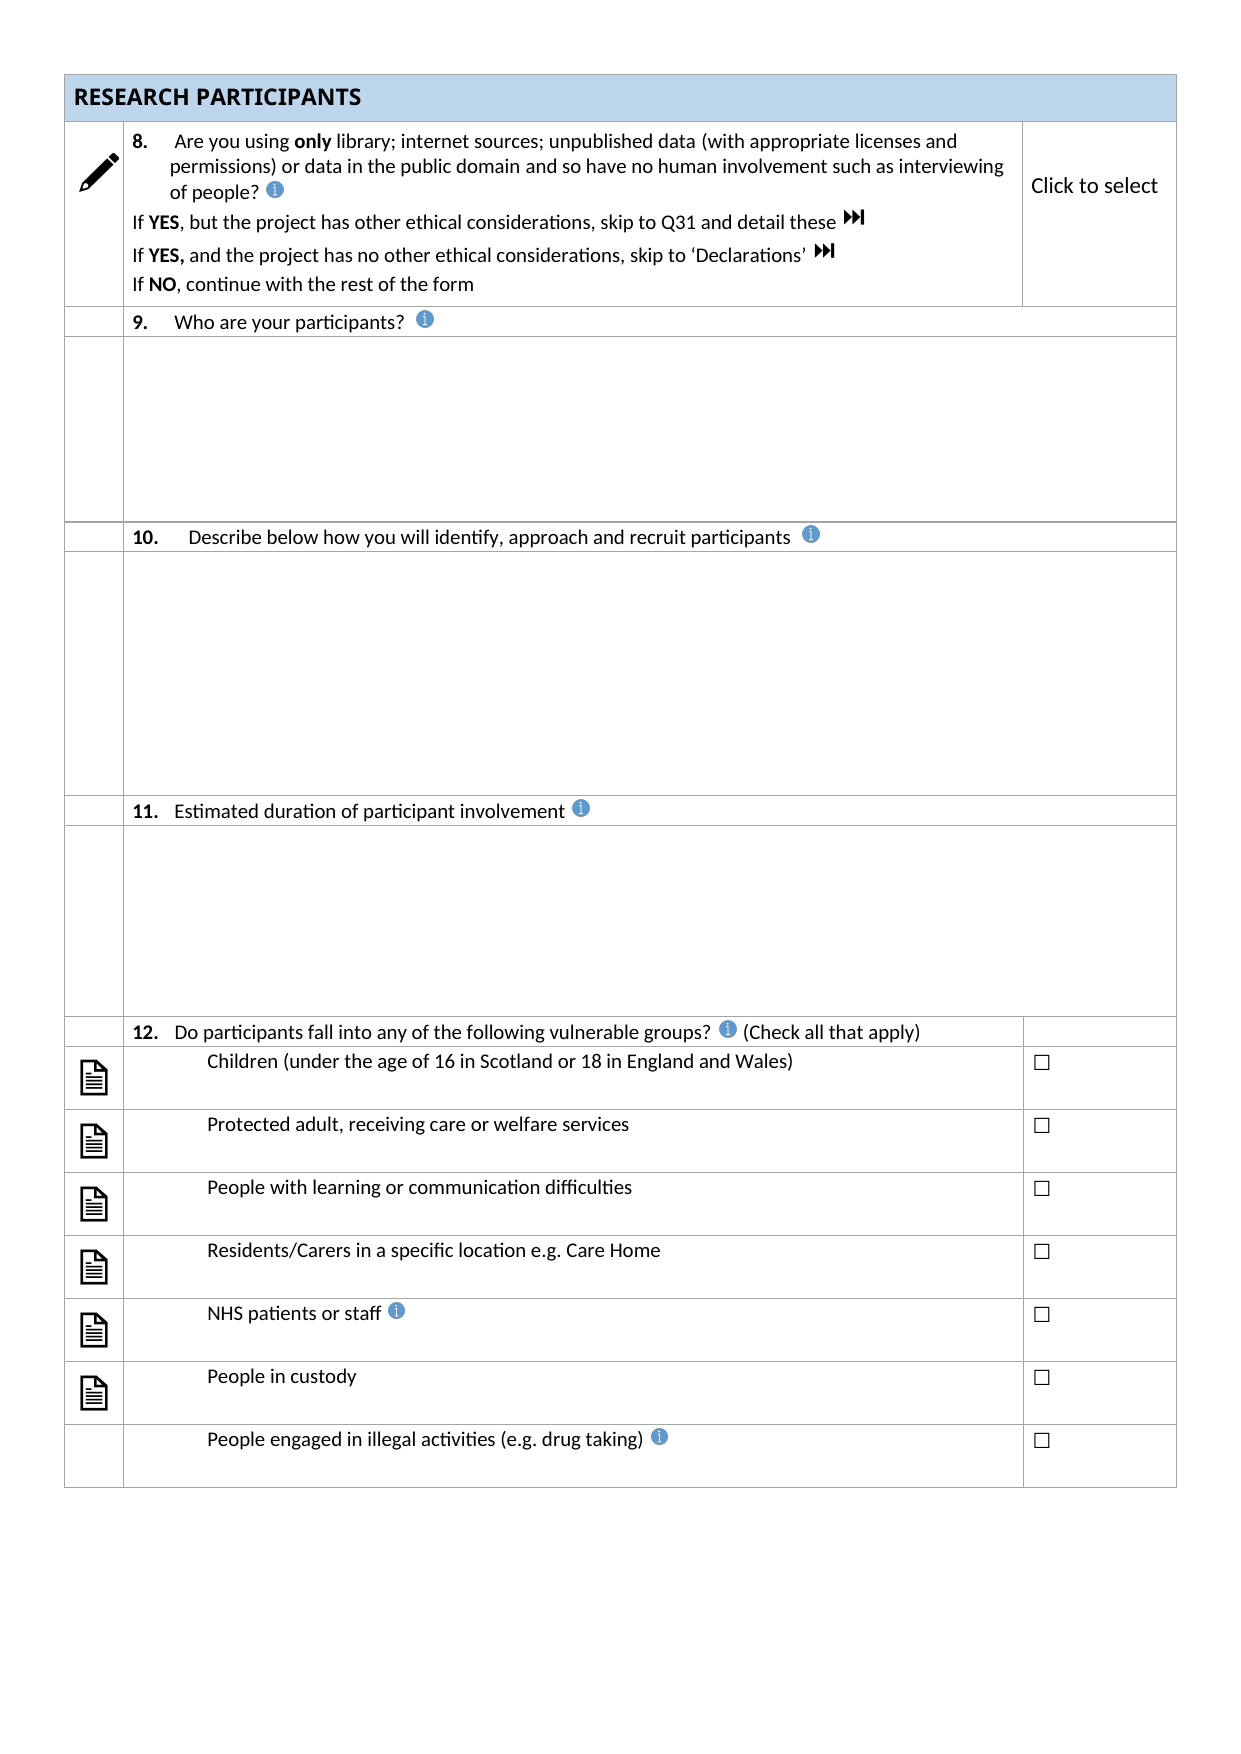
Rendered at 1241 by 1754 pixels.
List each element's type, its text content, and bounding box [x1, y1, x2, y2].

table_cell [65, 307, 123, 336]
table_cell [65, 826, 123, 1016]
table_cell [124, 337, 1176, 521]
table_cell NHS patients or staff [124, 1299, 1023, 1361]
picture [73, 1372, 115, 1414]
table_cell [124, 552, 1176, 795]
table_cell [65, 1236, 123, 1298]
table_header Research participants [65, 75, 1176, 121]
table_cell [65, 1110, 123, 1172]
picture [73, 1246, 115, 1288]
table_cell [65, 1017, 123, 1046]
table_cell People engaged in illegal activities (e.g. drug taking) [124, 1425, 1023, 1487]
picture [570, 797, 592, 819]
table_cell [1023, 122, 1176, 306]
table_cell Protected adult, receiving care or welfare services [124, 1110, 1023, 1172]
table_cell Estimated duration of participant involvement [124, 796, 1176, 824]
table_cell [65, 523, 123, 551]
picture [801, 523, 822, 545]
table_cell [65, 1425, 123, 1487]
table_cell [65, 1173, 123, 1235]
table_cell [124, 826, 1176, 1016]
table_cell Describe below how you will identify, approach and recruit participants [124, 523, 1176, 551]
table_cell [1024, 1425, 1176, 1487]
table_cell Are you using only library; internet sources; unpublished data (with appropriate licenses and permissions) or data in the public domain and so have no human involvement such as interviewing of people? If YES, but the project has other ethical considerations, skip to Q31 and detail these If YES, and the project has no other ethical considerations, skip to ‘Declarations’ If NO, continue with the rest of the form [124, 122, 1022, 306]
table_cell Do participants fall into any of the following vulnerable groups? (Check all that apply) [124, 1017, 1023, 1046]
picture [73, 1120, 115, 1162]
table_cell [65, 122, 123, 306]
picture [649, 1426, 670, 1447]
table_cell Children (under the age of 16 in Scotland or 18 in England and Wales) [124, 1047, 1023, 1109]
table_cell [65, 337, 123, 521]
table_cell [1024, 1110, 1176, 1172]
table_cell [65, 796, 123, 824]
picture [812, 238, 837, 263]
picture [73, 1309, 115, 1351]
table_cell [1024, 1299, 1176, 1361]
picture [414, 308, 436, 330]
table_cell [1024, 1047, 1176, 1109]
table_cell [65, 1362, 123, 1424]
picture [717, 1018, 739, 1040]
table_cell [65, 552, 123, 795]
table_cell [1024, 1236, 1176, 1298]
picture [386, 1300, 407, 1321]
table_cell [65, 1299, 123, 1361]
table_cell [1024, 1017, 1176, 1046]
picture [264, 179, 286, 200]
table_cell People with learning or communication difficulties [124, 1173, 1023, 1235]
picture [73, 1057, 115, 1099]
table_cell Who are your participants? [124, 307, 1176, 336]
table_cell People in custody [124, 1362, 1023, 1424]
table_cell [1024, 1173, 1176, 1235]
table_cell Residents/Carers in a specific location e.g. Care Home [124, 1236, 1023, 1298]
table_cell [1024, 1362, 1176, 1424]
picture [76, 149, 123, 196]
picture [842, 205, 867, 230]
table_cell [65, 1047, 123, 1109]
picture [73, 1183, 115, 1225]
